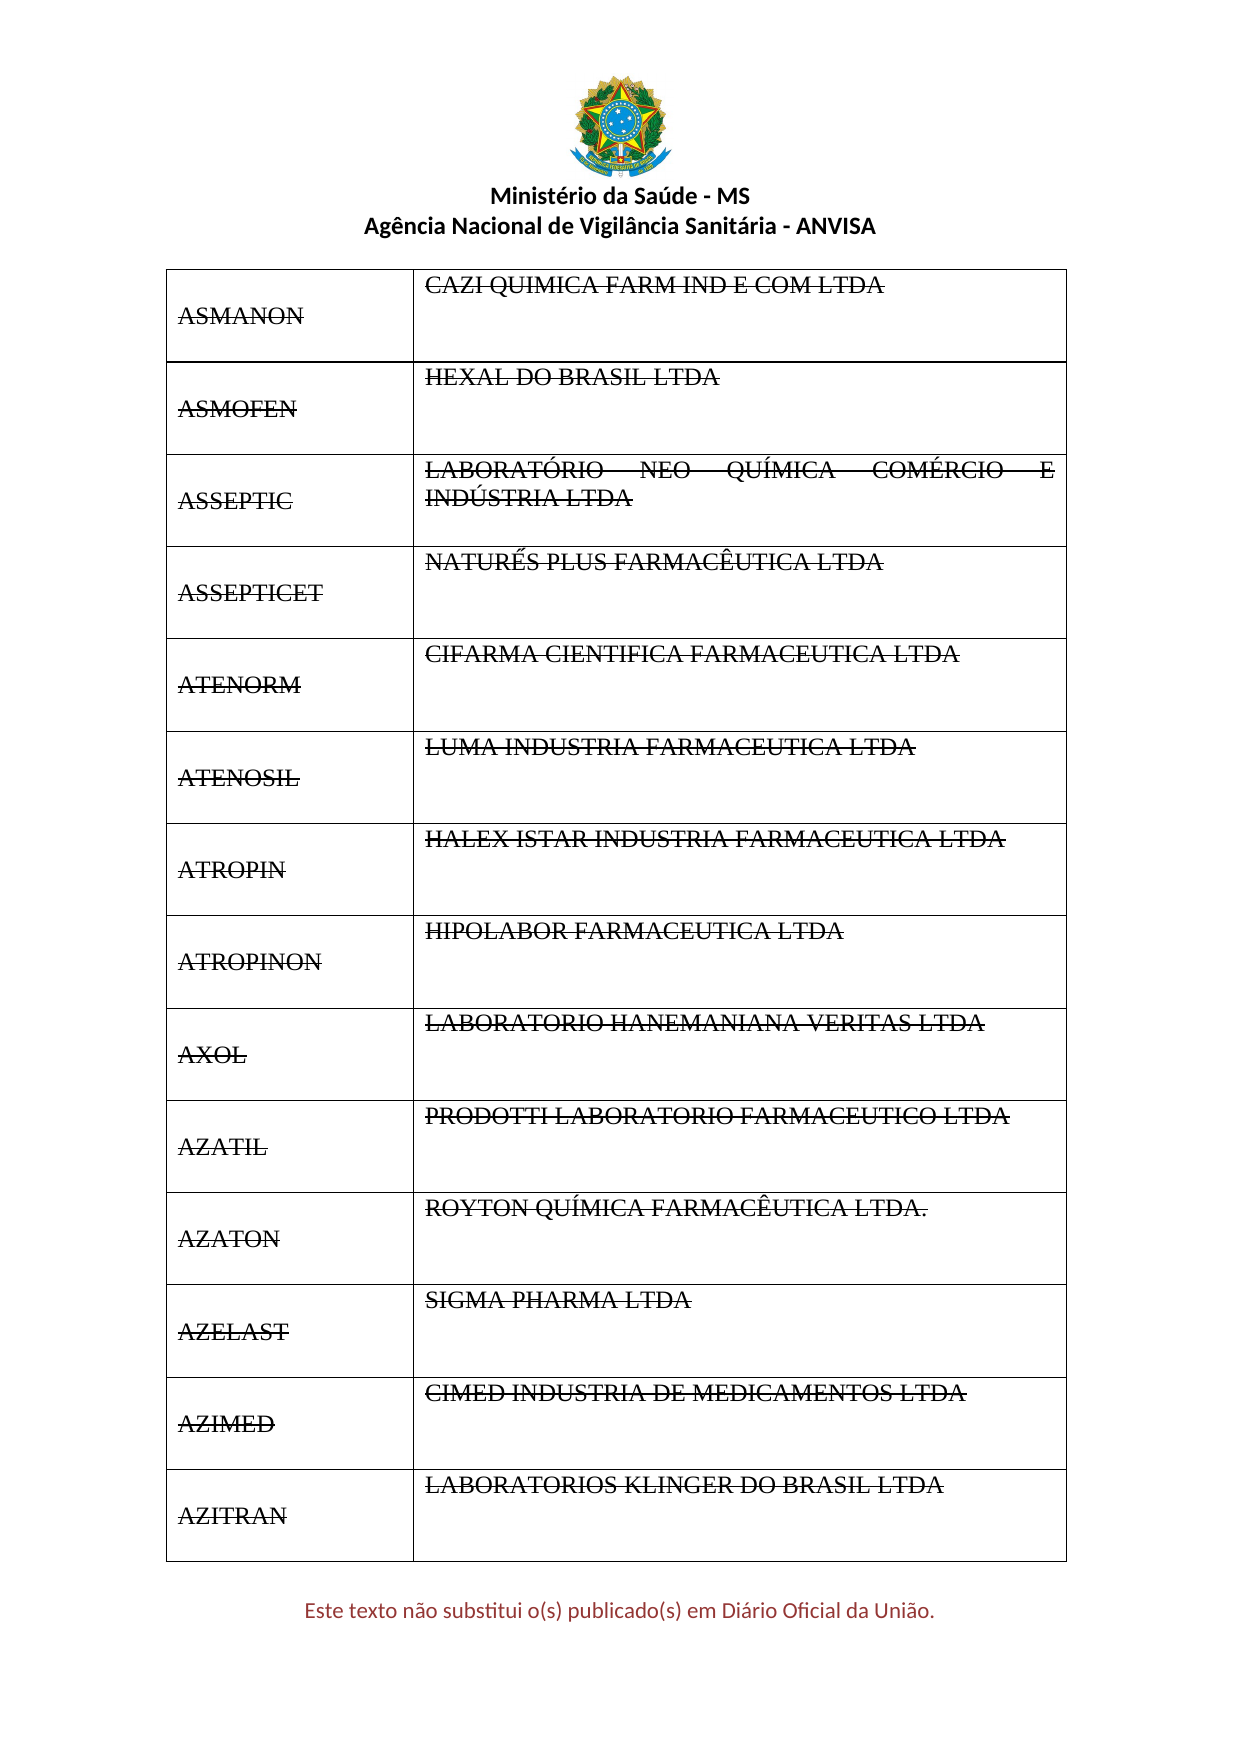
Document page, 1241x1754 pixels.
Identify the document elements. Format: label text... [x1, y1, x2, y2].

table_cell ATROPINON [167, 916, 413, 1007]
table_cell HIPOLABOR FARMACEUTICA LTDA [414, 916, 1066, 1007]
table_cell CAZI QUIMICA FARM IND E COM LTDA [414, 270, 1066, 361]
table_cell CIMED INDUSTRIA DE MEDICAMENTOS LTDA [414, 1378, 1066, 1469]
table_cell LABORATÓRIO NEO QUÍMICA COMÉRCIO E INDÚSTRIA LTDA [414, 455, 1066, 546]
table_cell ATENOSIL [167, 732, 413, 823]
table_cell HALEX ISTAR INDUSTRIA FARMACEUTICA LTDA [414, 824, 1066, 915]
table_cell ASMANON [167, 270, 413, 361]
table_cell ASSEPTIC [167, 455, 413, 546]
table_cell PRODOTTI LABORATORIO FARMACEUTICO LTDA [414, 1101, 1066, 1192]
table_cell CIFARMA CIENTIFICA FARMACEUTICA LTDA [414, 639, 1066, 731]
table_cell ASSEPTICET [167, 547, 413, 638]
table_cell AZATIL [167, 1101, 413, 1192]
table_cell HEXAL DO BRASIL LTDA [414, 363, 1066, 454]
table_cell AZATON [167, 1193, 413, 1284]
table_cell SIGMA PHARMA LTDA [414, 1285, 1066, 1377]
table_cell NATURÉ́S PLUS FARMACÊUTICA LTDA [414, 547, 1066, 638]
table_cell LABORATORIOS KLINGER DO BRASIL LTDA [414, 1470, 1066, 1561]
table_cell ASMOFEN [167, 363, 413, 454]
table_cell ATENORM [167, 639, 413, 731]
table_cell AXOL [167, 1009, 413, 1100]
table_cell ROYTON QUÍMICA FARMACÊUTICA LTDA. [414, 1193, 1066, 1284]
table_cell LUMA INDUSTRIA FARMACEUTICA LTDA [414, 732, 1066, 823]
table_cell AZIMED [167, 1378, 413, 1469]
table_cell AZITRAN [167, 1470, 413, 1561]
picture [566, 73, 674, 180]
table_cell AZELAST [167, 1285, 413, 1377]
table_cell ATROPIN [167, 824, 413, 915]
table_cell LABORATORIO HANEMANIANA VERITAS LTDA [414, 1009, 1066, 1100]
